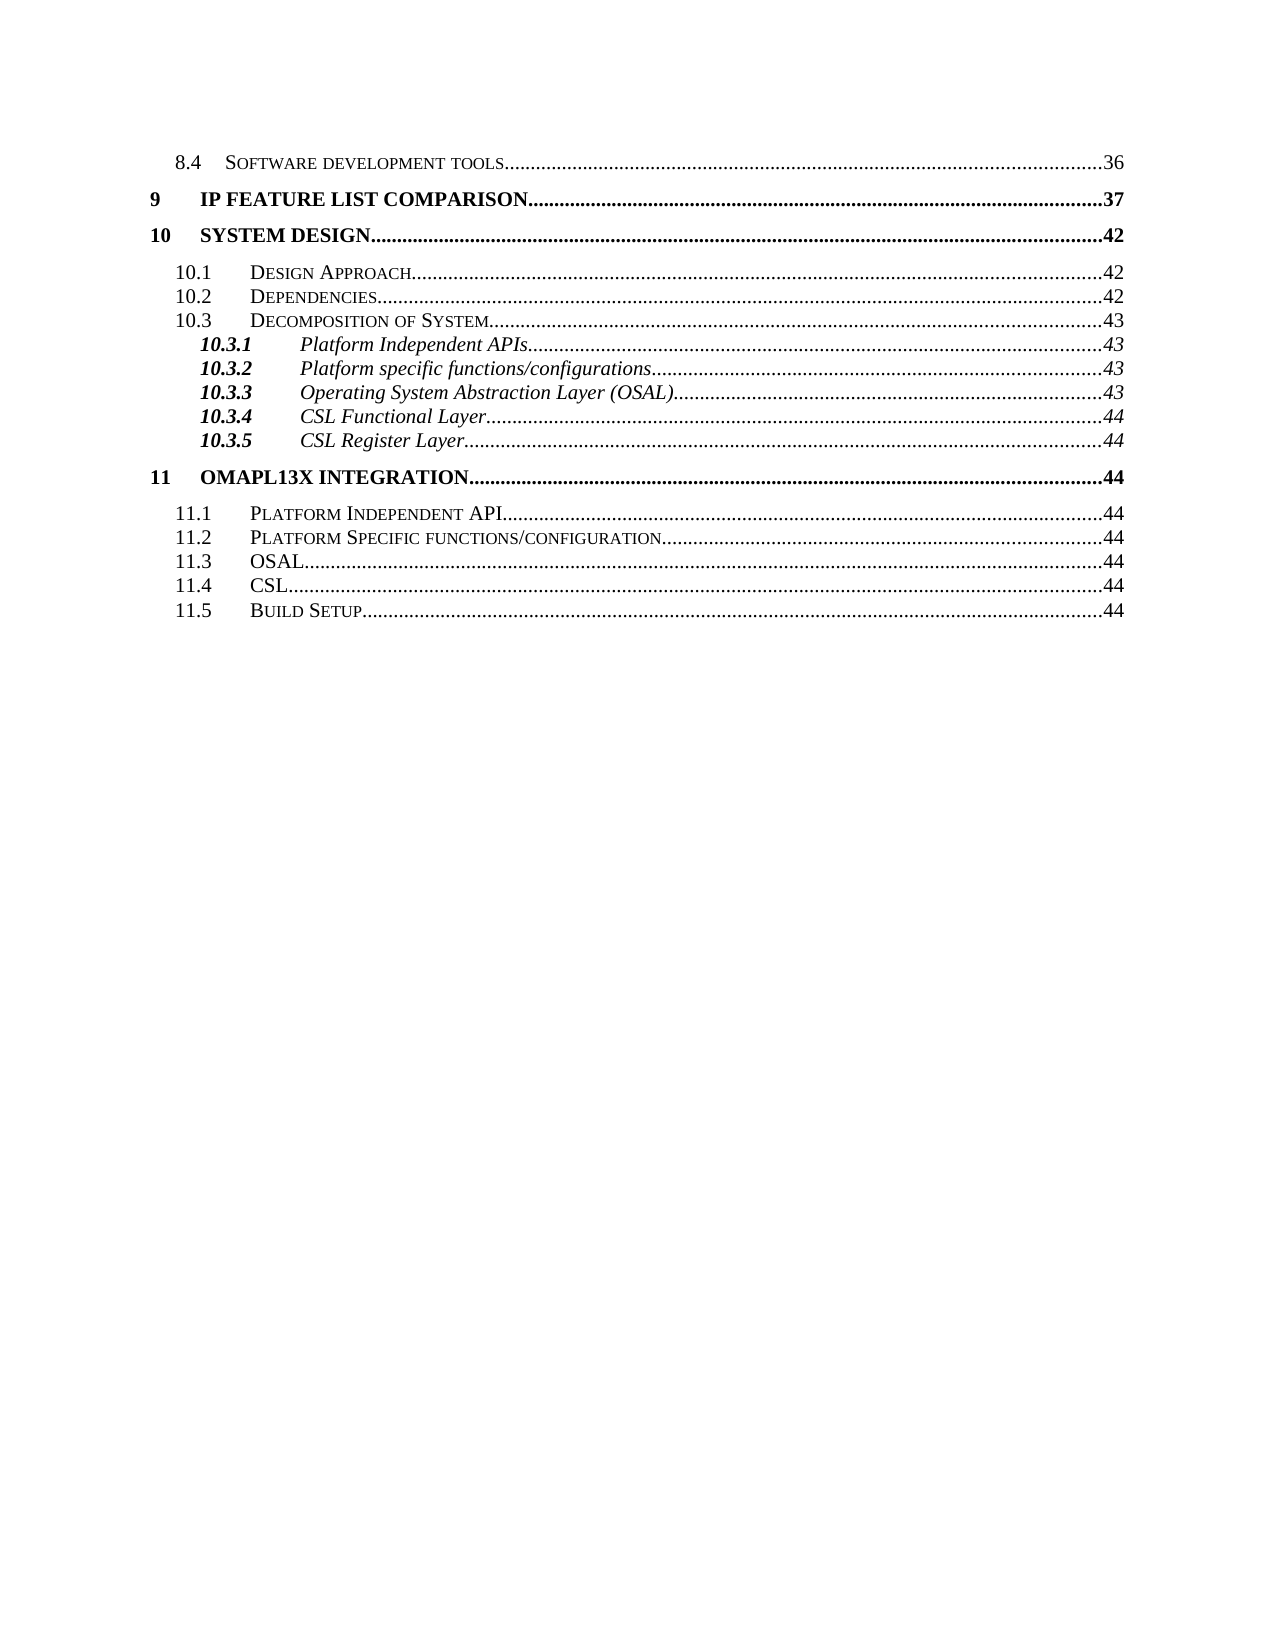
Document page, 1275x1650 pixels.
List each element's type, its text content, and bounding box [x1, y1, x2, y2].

text 8.4 Software development tools 36 [175, 150, 1125, 174]
text 10.3.1 Platform Independent APIs 43 [200, 332, 1125, 356]
text 10.3.3 Operating System Abstraction Layer (OSAL) 43 [200, 380, 1125, 404]
text 10.1 Design Approach 42 [175, 260, 1125, 284]
text 10.3 Decomposition of System 43 [175, 308, 1125, 332]
text 10.3.4 CSL Functional Layer 44 [200, 404, 1125, 428]
text 11.2 Platform Specific functions/configuration 44 [175, 525, 1125, 549]
text 10.3.2 Platform specific functions/configurations 43 [200, 356, 1125, 380]
text 10.3.5 CSL Register Layer 44 [200, 428, 1125, 452]
text 11.4 CSL 44 [175, 573, 1125, 597]
text 10.2 Dependencies 42 [175, 284, 1125, 308]
text 11.5 Build Setup 44 [175, 597, 1125, 622]
text 11.3 OSAL 44 [175, 549, 1125, 573]
text 10 System Design 42 [150, 223, 1125, 247]
text 11 OMAPL13x Integration 44 [150, 465, 1125, 489]
text 9 IP Feature List Comparison 37 [150, 187, 1125, 211]
text 11.1 Platform Independent API 44 [175, 501, 1125, 525]
